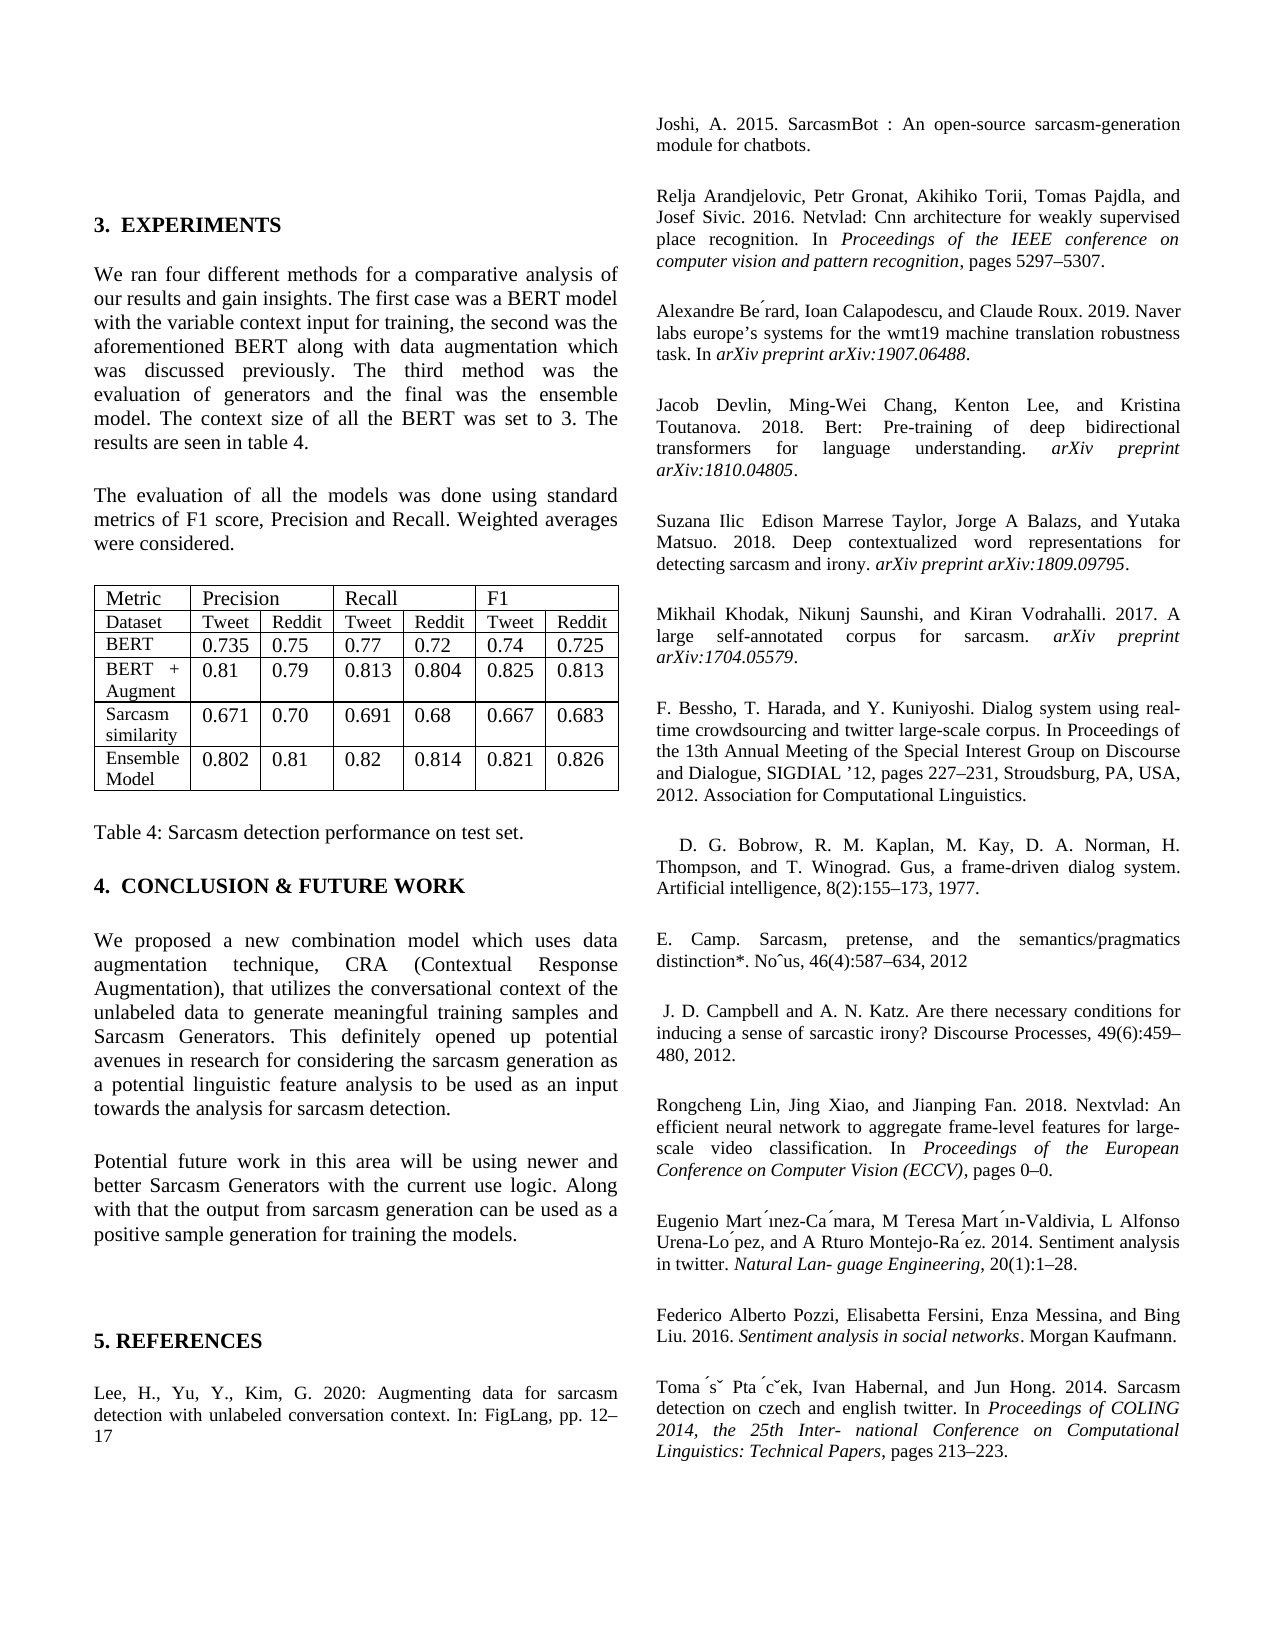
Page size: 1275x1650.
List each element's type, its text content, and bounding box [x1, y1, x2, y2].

table_cell 0.74 [476, 633, 545, 657]
table_cell 0.77 [334, 633, 403, 657]
table_cell 0.683 [546, 703, 618, 746]
text Suzana Ilic Edison Marrese Taylor, Jorge A Balazs, and Yutaka Matsuo. 2018. Deep contextualized word representations for detecting sarcasm and irony. arXiv preprint arXiv:1809.09795. [656, 509, 1181, 574]
table_cell 0.70 [261, 703, 333, 746]
table_cell 0.725 [546, 633, 618, 657]
table_cell Ensemble Model [95, 747, 190, 790]
text 5. REFERENCES [94, 1328, 619, 1353]
table_cell Tweet [334, 611, 403, 632]
table_cell 0.804 [404, 658, 475, 701]
table_cell 0.667 [476, 703, 545, 746]
text Table 4: Sarcasm detection performance on test set. [94, 820, 619, 844]
table_cell 0.826 [546, 747, 618, 790]
table_cell Reddit [546, 611, 618, 632]
text F. Bessho, T. Harada, and Y. Kuniyoshi. Dialog system using real-time crowdsourcing and twitter large-scale corpus. In Proceedings of the 13th Annual Meeting of the Special Interest Group on Discourse and Dialogue, SIGDIAL ’12, pages 227–231, Stroudsburg, PA, USA, 2012. Association for Computational Linguistics. [656, 697, 1181, 805]
table_cell 0.671 [191, 703, 260, 746]
table_cell 0.802 [191, 747, 260, 790]
table_cell 0.81 [261, 747, 333, 790]
table_cell 0.814 [404, 747, 475, 790]
table_cell 0.735 [191, 633, 260, 657]
table_header Recall [334, 586, 475, 609]
table_cell Reddit [404, 611, 475, 632]
text Toma ́sˇ Pta ́cˇek, Ivan Habernal, and Jun Hong. 2014. Sarcasm detection on czech and english twitter. In Proceedings of COLING 2014, the 25th Inter- national Conference on Computational Linguistics: Technical Papers, pages 213–223. [656, 1376, 1181, 1462]
table_cell BERT + Augment [95, 658, 190, 701]
table_cell 0.825 [476, 658, 545, 701]
table_cell Dataset [95, 611, 190, 632]
table_cell 0.813 [546, 658, 618, 701]
table_cell 0.82 [334, 747, 403, 790]
text Alexandre Be ́rard, Ioan Calapodescu, and Claude Roux. 2019. Naver labs europe’s systems for the wmt19 machine translation robustness task. In arXiv preprint arXiv:1907.06488. [656, 300, 1181, 365]
table_cell Tweet [191, 611, 260, 632]
table_cell Tweet [476, 611, 545, 632]
table_header Metric [95, 586, 190, 609]
table_cell 0.691 [334, 703, 403, 746]
text Rongcheng Lin, Jing Xiao, and Jianping Fan. 2018. Nextvlad: An efficient neural network to aggregate frame-level features for large-scale video classification. In Proceedings of the European Conference on Computer Vision (ECCV), pages 0–0. [656, 1094, 1181, 1180]
text Jacob Devlin, Ming-Wei Chang, Kenton Lee, and Kristina Toutanova. 2018. Bert: Pre-training of deep bidirectional transformers for language understanding. arXiv preprint arXiv:1810.04805. [656, 394, 1181, 480]
text J. D. Campbell and A. N. Katz. Are there necessary conditions for inducing a sense of sarcastic irony? Discourse Processes, 49(6):459–480, 2012. [656, 1000, 1181, 1065]
text Relja Arandjelovic, Petr Gronat, Akihiko Torii, Tomas Pajdla, and Josef Sivic. 2016. Netvlad: Cnn architecture for weakly supervised place recognition. In Proceedings of the IEEE conference on computer vision and pattern recognition, pages 5297–5307. [656, 185, 1181, 271]
table_cell 0.72 [404, 633, 475, 657]
table_cell 0.81 [191, 658, 260, 701]
text Potential future work in this area will be using newer and better Sarcasm Generators with the current use logic. Along with that the output from sarcasm generation can be used as a positive sample generation for training the models. [94, 1149, 619, 1246]
table_cell Reddit [261, 611, 333, 632]
text Joshi, A. 2015. SarcasmBot : An open-source sarcasm-generation module for chatbots. [656, 112, 1181, 156]
text 4. CONCLUSION & FUTURE WORK [94, 873, 619, 898]
table_cell 0.68 [404, 703, 475, 746]
table_cell 0.75 [261, 633, 333, 657]
text 3. EXPERIMENTS [94, 212, 619, 237]
text Federico Alberto Pozzi, Elisabetta Fersini, Enza Messina, and Bing Liu. 2016. Sentiment analysis in social networks. Morgan Kaufmann. [656, 1303, 1181, 1347]
table_header F1 [476, 586, 618, 609]
text D. G. Bobrow, R. M. Kaplan, M. Kay, D. A. Norman, H. Thompson, and T. Winograd. Gus, a frame-driven dialog system. Artificial intelligence, 8(2):155–173, 1977. [656, 834, 1181, 899]
table_cell BERT [95, 633, 190, 657]
text Eugenio Mart ́ınez-Ca ́mara, M Teresa Mart ́ın-Valdivia, L Alfonso Urena-Lo ́pez, and A Rturo Montejo-Ra ́ez. 2014. Sentiment analysis in twitter. Natural Lan- guage Engineering, 20(1):1–28. [656, 1209, 1181, 1274]
table_cell Sarcasm similarity [95, 703, 190, 746]
table_header Precision [191, 586, 333, 609]
text The evaluation of all the models was done using standard metrics of F1 score, Precision and Recall. Weighted averages were considered. [94, 483, 619, 555]
text E. Camp. Sarcasm, pretense, and the semantics/pragmatics distinction*. Noˆus, 46(4):587–634, 2012 [656, 928, 1181, 971]
table_cell 0.813 [334, 658, 403, 701]
text We ran four different methods for a comparative analysis of our results and gain insights. The first case was a BERT model with the variable context input for training, the second was the aforementioned BERT along with data augmentation which was discussed previously. The third method was the evaluation of generators and the final was the ensemble model. The context size of all the BERT was set to 3. The results are seen in table 4. [94, 261, 619, 454]
text Mikhail Khodak, Nikunj Saunshi, and Kiran Vodrahalli. 2017. A large self-annotated corpus for sarcasm. arXiv preprint arXiv:1704.05579. [656, 603, 1181, 668]
table_cell 0.79 [261, 658, 333, 701]
text We proposed a new combination model which uses data augmentation technique, CRA (Contextual Response Augmentation), that utilizes the conversational context of the unlabeled data to generate meaningful training samples and Sarcasm Generators. This definitely opened up potential avenues in research for considering the sarcasm generation as a potential linguistic feature analysis to be used as an input towards the analysis for sarcasm detection. [94, 928, 619, 1120]
text Lee, H., Yu, Y., Kim, G. 2020: Augmenting data for sarcasm detection with unlabeled conversation context. In: FigLang, pp. 12–17 [94, 1382, 619, 1447]
table_cell 0.821 [476, 747, 545, 790]
